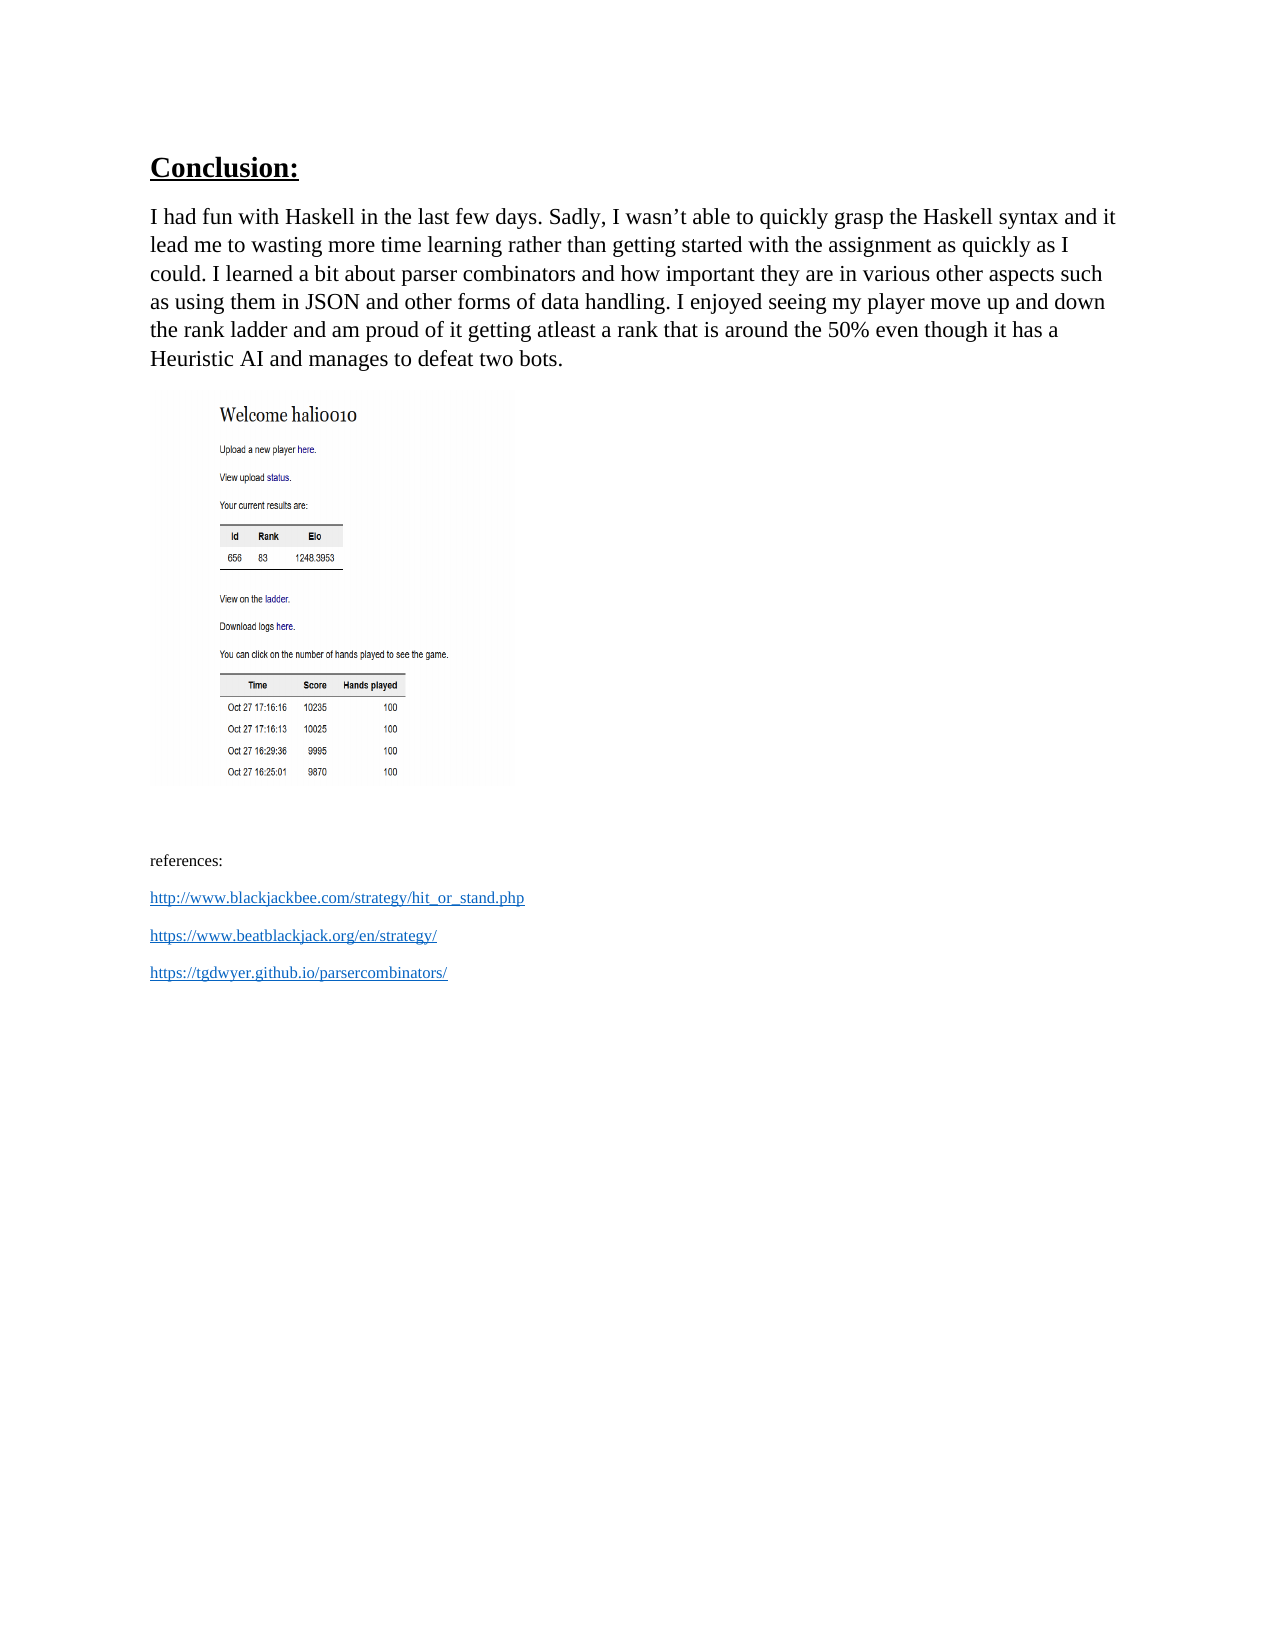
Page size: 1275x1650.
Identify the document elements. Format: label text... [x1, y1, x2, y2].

picture [150, 390, 515, 786]
text references: [150, 851, 1125, 870]
text https://tgdwyer.github.io/parsercombinators/ [150, 963, 1125, 982]
text http://www.blackjackbee.com/strategy/hit_or_stand.php [150, 888, 1125, 907]
text https://www.beatblackjack.org/en/strategy/ [150, 926, 1125, 945]
